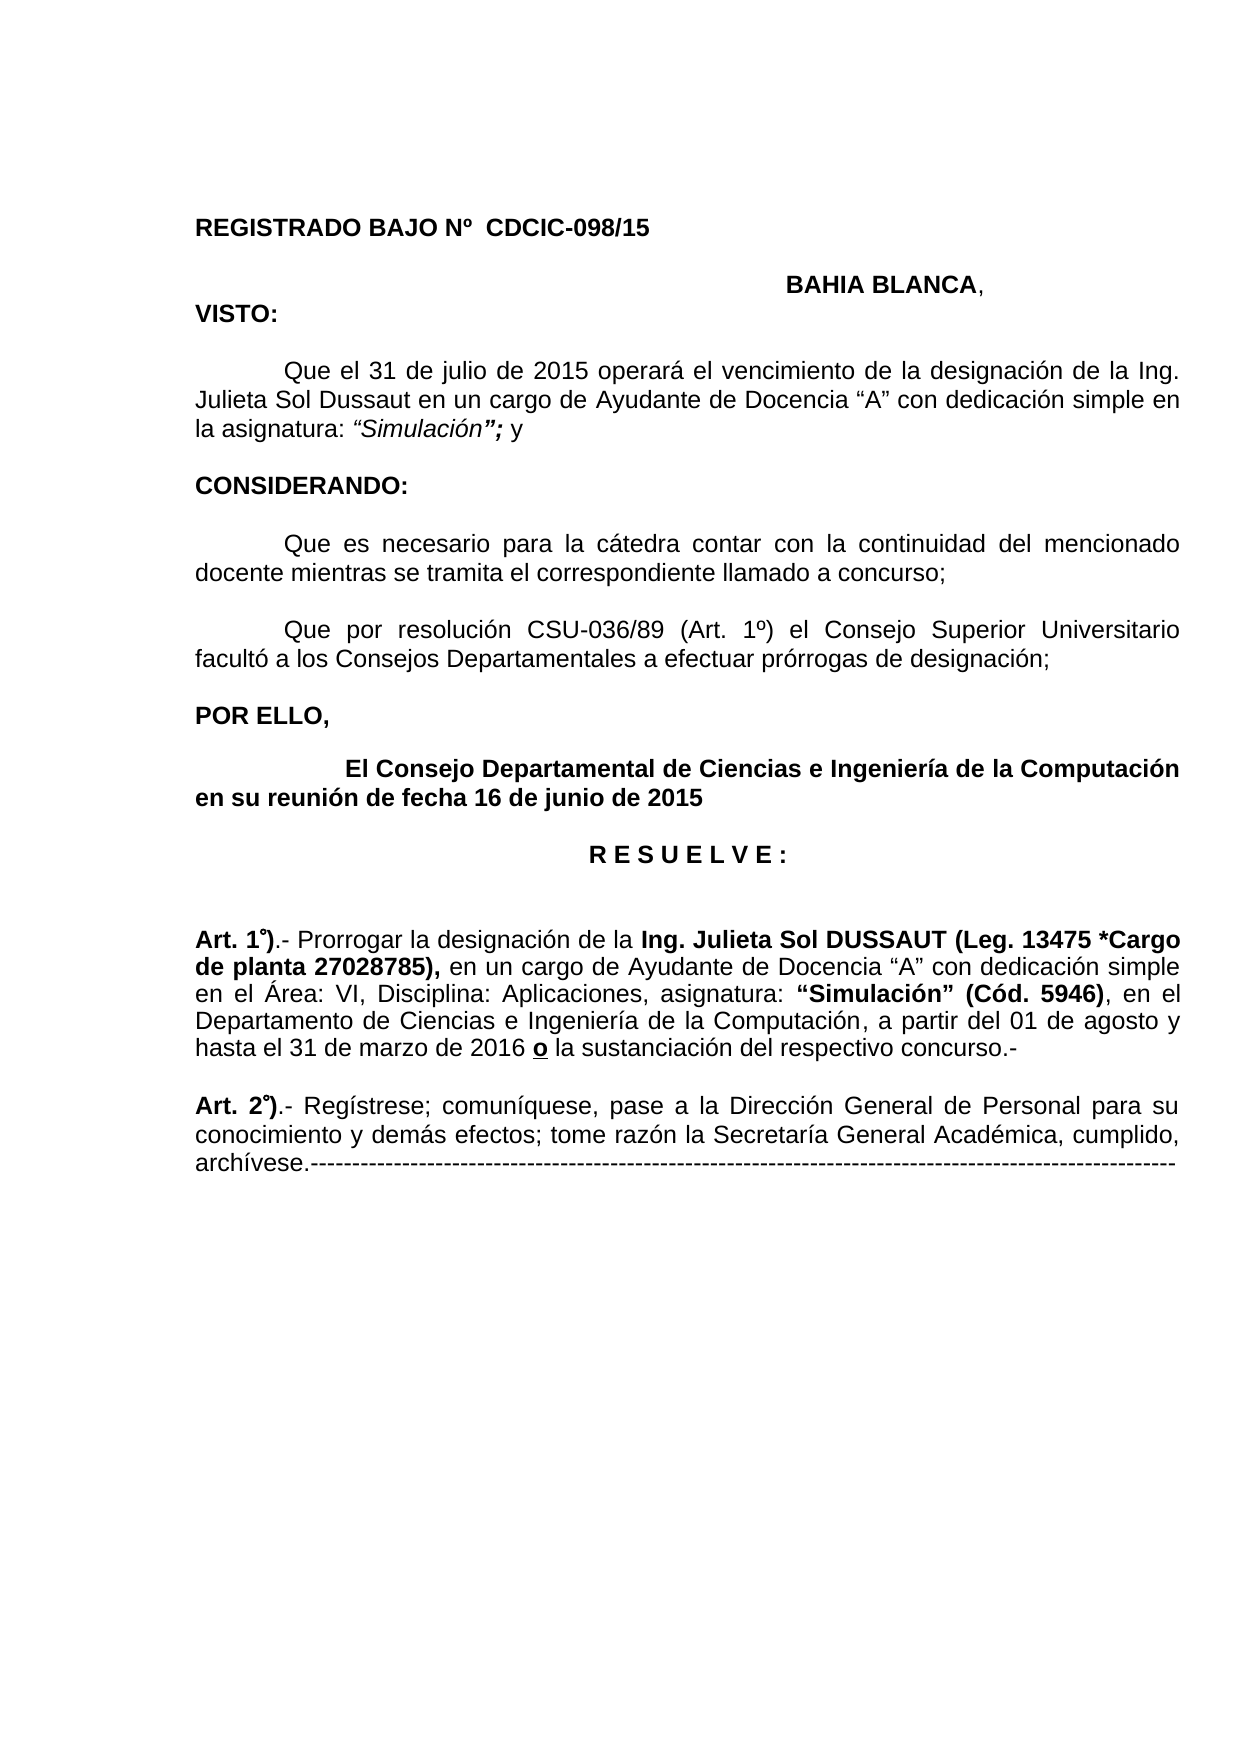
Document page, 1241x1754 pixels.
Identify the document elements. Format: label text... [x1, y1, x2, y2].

text BAHIA BLANCA, [195, 270, 1181, 299]
text El Consejo Departamental de Ciencias e Ingeniería de la Computación en su reunión de fecha 16 de junio de 2015 [195, 754, 1181, 812]
text Que el 31 de julio de 2015 operará el vencimiento de la designación de la Ing. Julieta Sol Dussaut en un cargo de Ayudante de Docencia “A” con dedicación simple en la asignatura: “Simulación”; y [195, 356, 1181, 443]
text CONSIDERANDO: [195, 471, 1181, 500]
text Art. 1).- Prorrogar la designación de la Ing. Julieta Sol DUSSAUT (Leg. 13475 *Cargo de planta 27028785), en un cargo de Ayudante de Docencia “A” con dedicación simple en el Área: VI, Disciplina: Aplicaciones, asignatura: “Simulación” (Cód. 5946), en el Departamento de Ciencias e Ingeniería de la Computación, a partir del 01 de agosto y hasta el 31 de marzo de 2016 o la sustanciación del respectivo concurso.- [195, 927, 1181, 1062]
text Que por resolución CSU-036/89 (Art. 1º) el Consejo Superior Universitario facultó a los Consejos Departamentales a efectuar prórrogas de designación; [195, 615, 1181, 673]
subtitle REGISTRADO BAJO Nº CDCIC-098/15 [195, 213, 1181, 241]
text Art. 2).- Regístrese; comuníquese, pase a la Dirección General de Personal para su conocimiento y demás efectos; tome razón la Secretaría General Académica, cumplido, archívese.-------------------------------------------------------------------------------------------------------- [195, 1091, 1181, 1177]
text R E S U E L V E : [195, 840, 1181, 869]
text VISTO: [195, 299, 1181, 328]
text Que es necesario para la cátedra contar con la continuidad del mencionado docente mientras se tramita el correspondiente llamado a concurso; [195, 529, 1181, 586]
text POR ELLO, [195, 701, 1181, 730]
